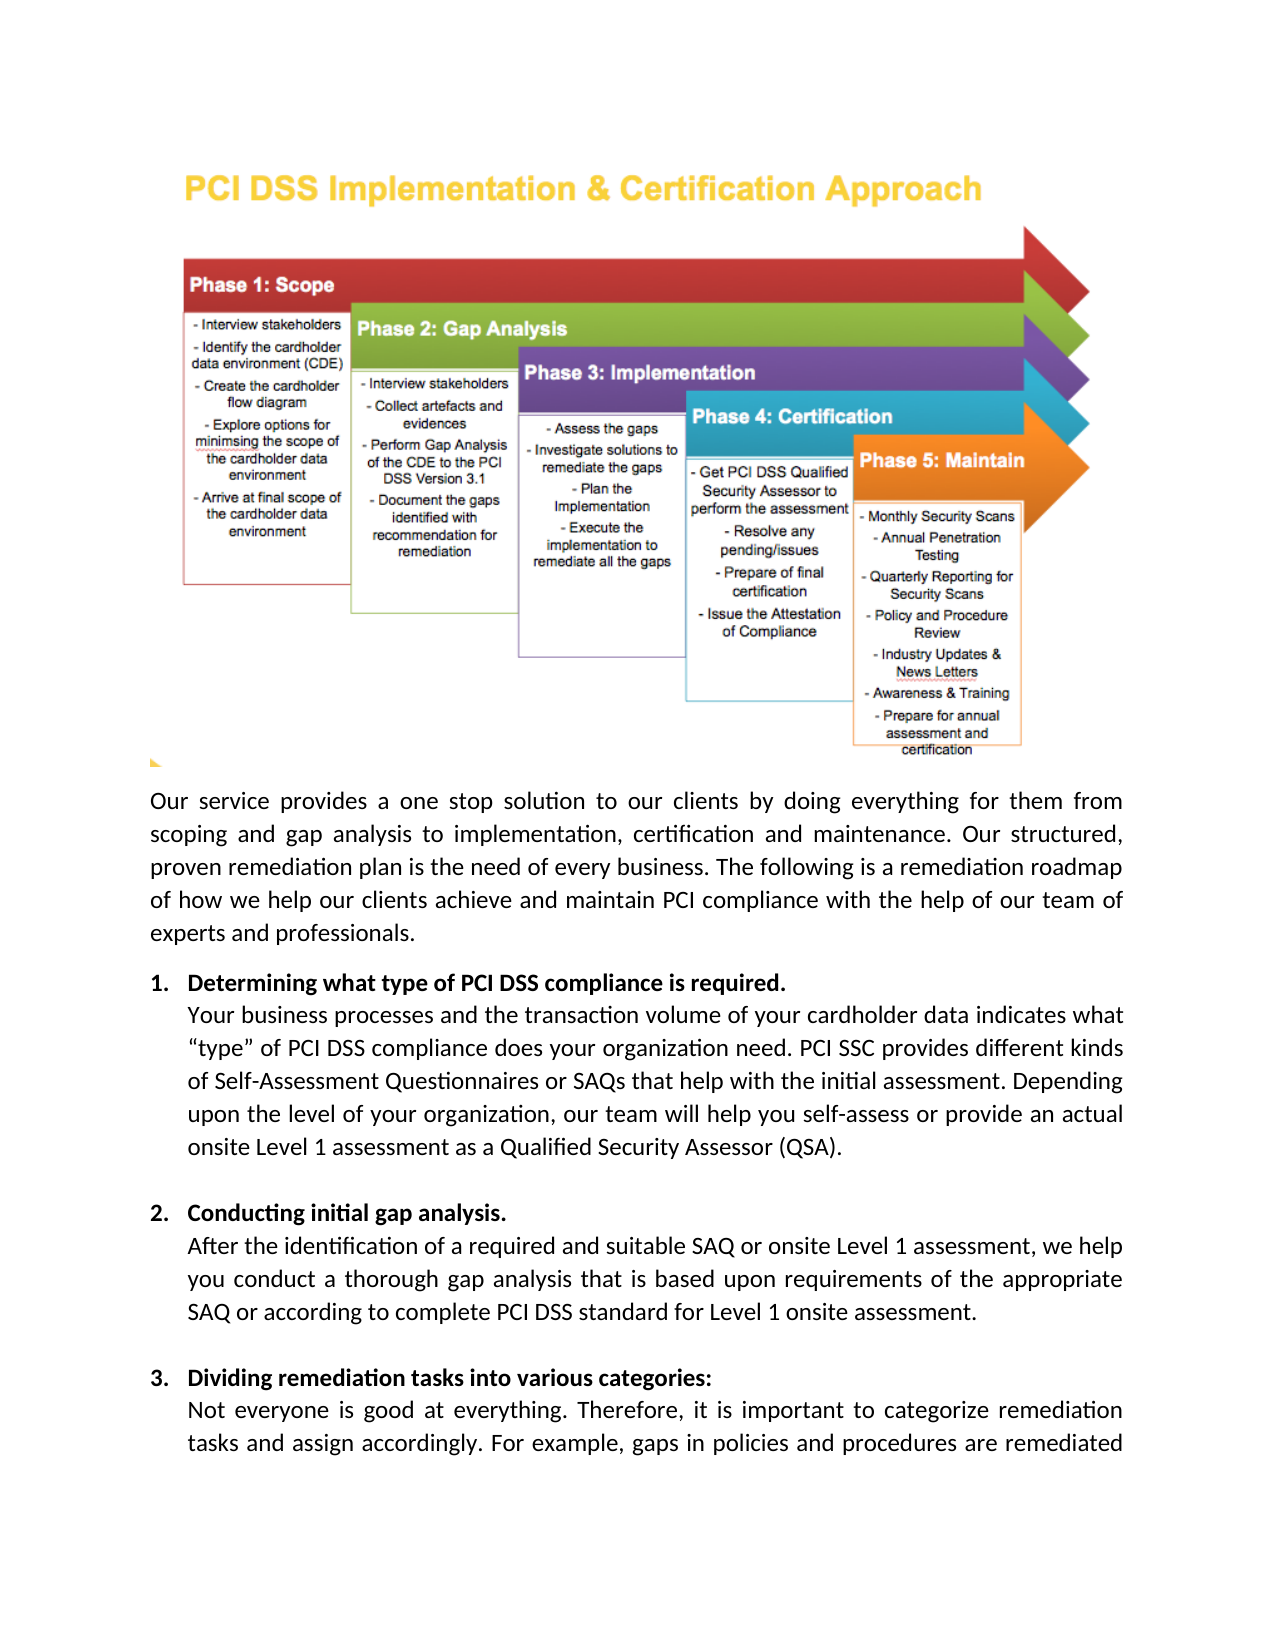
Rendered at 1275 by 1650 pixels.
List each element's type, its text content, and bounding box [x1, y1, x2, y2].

picture [150, 150, 1125, 767]
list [187, 1395, 1125, 1458]
list Determining what type of PCI DSS compliance is required. [150, 967, 1125, 997]
list After the identification of a required and suitable SAQ or onsite Level 1 assessment, we help you conduct a thorough gap analysis that is based upon requirements of the appropriate SAQ or according to complete PCI DSS standard for Level 1 onsite assessment. [187, 1230, 1125, 1326]
list Your business processes and the transaction volume of your cardholder data indicates what “type” of PCI DSS compliance does your organization need. PCI SSC provides different kinds of Self-Assessment Questionnaires or SAQs that help with the initial assessment. Depending upon the level of your organization, our team will help you self-assess or provide an actual onsite Level 1 assessment as a Qualified Security Assessor (QSA). [187, 1000, 1125, 1162]
text Our service provides a one stop solution to our clients by doing everything for them from scoping and gap analysis to implementation, certification and maintenance. Our structured, proven remediation plan is the need of every business. The following is a remediation roadmap of how we help our clients achieve and maintain PCI compliance with the help of our team of experts and professionals. [150, 786, 1125, 948]
list Dividing remediation tasks into various categories: [150, 1362, 1125, 1392]
list Conducting initial gap analysis. [150, 1197, 1125, 1228]
